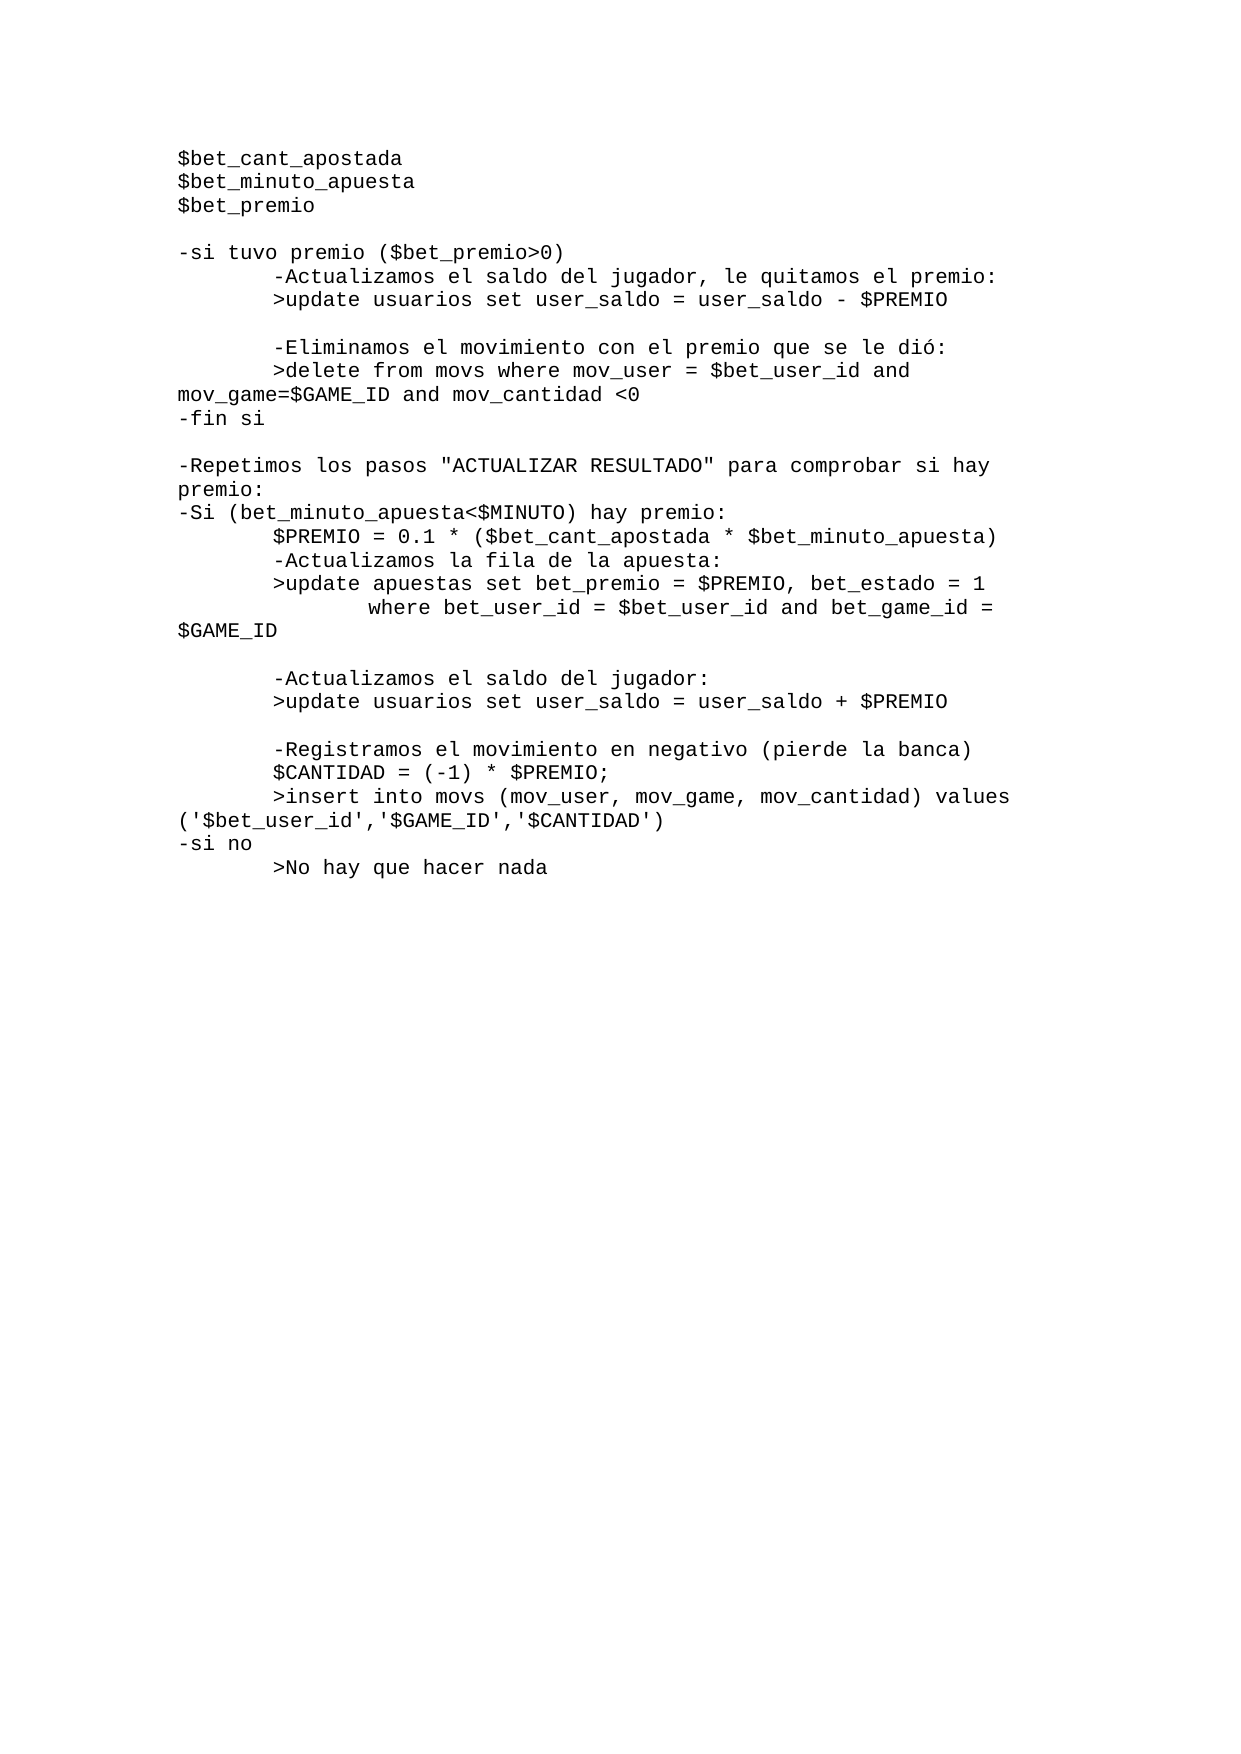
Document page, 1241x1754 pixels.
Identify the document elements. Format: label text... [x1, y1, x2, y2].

text >delete from movs where mov_user = $bet_user_id and mov_game=$GAME_ID and mov_cantidad <0 [177, 360, 1063, 408]
text >update usuarios set user_saldo = user_saldo + $PREMIO [177, 691, 1063, 715]
text -fin si [177, 408, 1063, 431]
text -Si (bet_minuto_apuesta<$MINUTO) hay premio: [177, 502, 1063, 526]
text -Actualizamos el saldo del jugador, le quitamos el premio: [177, 266, 1063, 289]
text -si tuvo premio ($bet_premio>0) [177, 242, 1063, 266]
text -Actualizamos la fila de la apuesta: [177, 549, 1063, 573]
text $bet_cant_apostada [177, 148, 1063, 171]
text >update apuestas set bet_premio = $PREMIO, bet_estado = 1 [177, 573, 1063, 597]
text >No hay que hacer nada [177, 857, 1063, 881]
text $bet_premio [177, 195, 1063, 218]
text -si no [177, 833, 1063, 857]
text where bet_user_id = $bet_user_id and bet_game_id = $GAME_ID [177, 597, 1063, 644]
text -Repetimos los pasos "ACTUALIZAR RESULTADO" para comprobar si hay premio: [177, 455, 1063, 502]
text >update usuarios set user_saldo = user_saldo - $PREMIO [177, 289, 1063, 313]
text $bet_minuto_apuesta [177, 171, 1063, 195]
text -Registramos el movimiento en negativo (pierde la banca) [177, 739, 1063, 762]
text -Actualizamos el saldo del jugador: [177, 668, 1063, 691]
text -Eliminamos el movimiento con el premio que se le dió: [177, 337, 1063, 360]
text >insert into movs (mov_user, mov_game, mov_cantidad) values ('$bet_user_id','$GAME_ID','$CANTIDAD') [177, 786, 1063, 833]
text $CANTIDAD = (-1) * $PREMIO; [177, 762, 1063, 786]
text $PREMIO = 0.1 * ($bet_cant_apostada * $bet_minuto_apuesta) [177, 526, 1063, 549]
